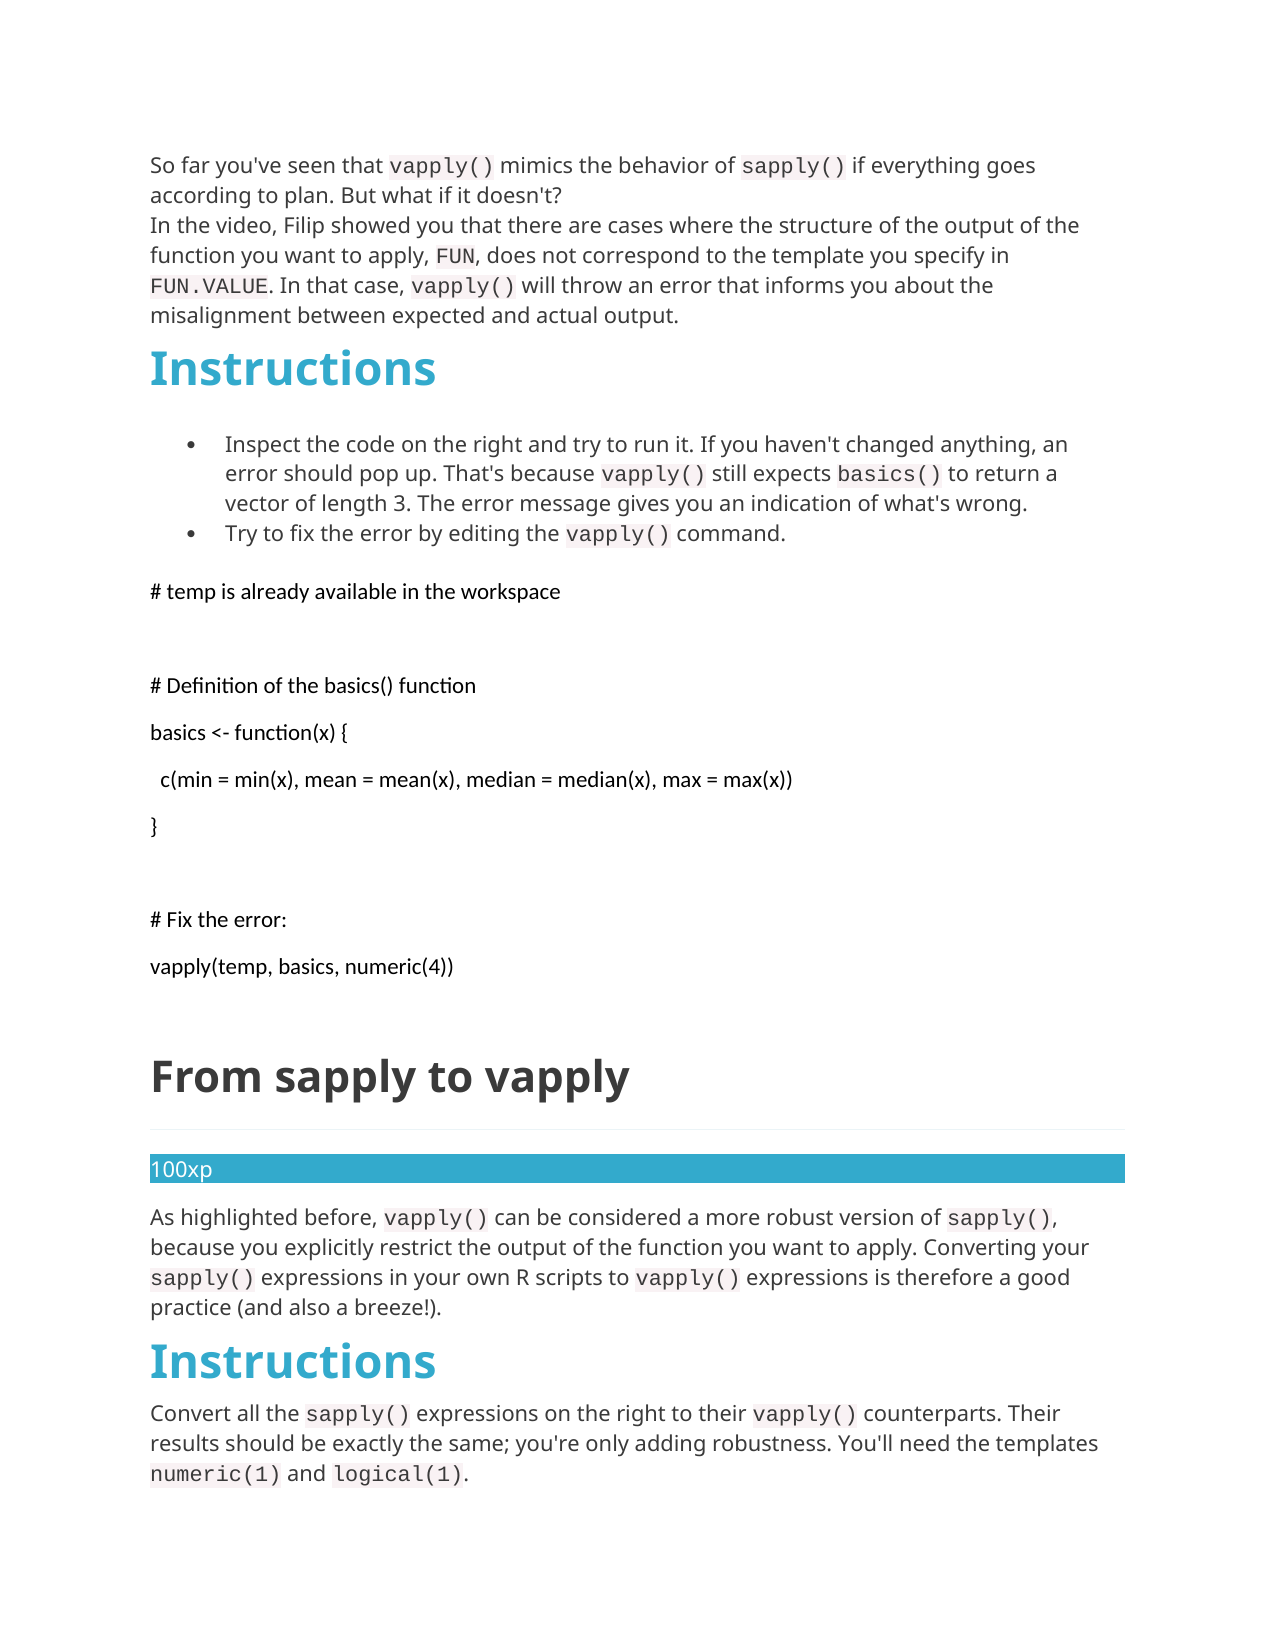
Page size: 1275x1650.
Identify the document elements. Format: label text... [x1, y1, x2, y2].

list Inspect the code on the right and try to run it. If you haven't changed anything, an error should pop up. That's because vapply() still expects basics() to return a vector of length 3. The error message gives you an indication of what's wrong. [187, 429, 1125, 518]
text 100xp [150, 1154, 1125, 1183]
text basics <- function(x) { [150, 718, 1125, 746]
text # Definition of the basics() function [150, 671, 1125, 699]
subtitle Instructions [150, 1328, 1125, 1392]
text So far you've seen that vapply() mimics the behavior of sapply() if everything goes according to plan. But what if it doesn't? [150, 150, 1125, 210]
text In the video, Filip showed you that there are cases where the structure of the output of the function you want to apply, FUN, does not correspond to the template you specify in FUN.VALUE. In that case, vapply() will throw an error that informs you about the misalignment between expected and actual output. [150, 210, 1125, 329]
list Try to fix the error by editing the vapply() command. [187, 518, 1125, 548]
text vapply(temp, basics, numeric(4)) [150, 952, 1125, 980]
text # temp is already available in the workspace [150, 577, 1125, 605]
text c(min = min(x), mean = mean(x), median = median(x), max = max(x)) [150, 765, 1125, 793]
text As highlighted before, vapply() can be considered a more robust version of sapply(), because you explicitly restrict the output of the function you want to apply. Converting your sapply() expressions in your own R scripts to vapply() expressions is therefore a good practice (and also a breeze!). [150, 1202, 1125, 1322]
text Convert all the sapply() expressions on the right to their vapply() counterparts. Their results should be exactly the same; you're only adding robustness. You'll need the templates numeric(1) and logical(1). [150, 1398, 1125, 1488]
text # Fix the error: [150, 906, 1125, 933]
text Instructions [150, 336, 1125, 399]
subtitle From sapply to vapply [150, 1046, 1125, 1129]
text } [150, 812, 1125, 840]
